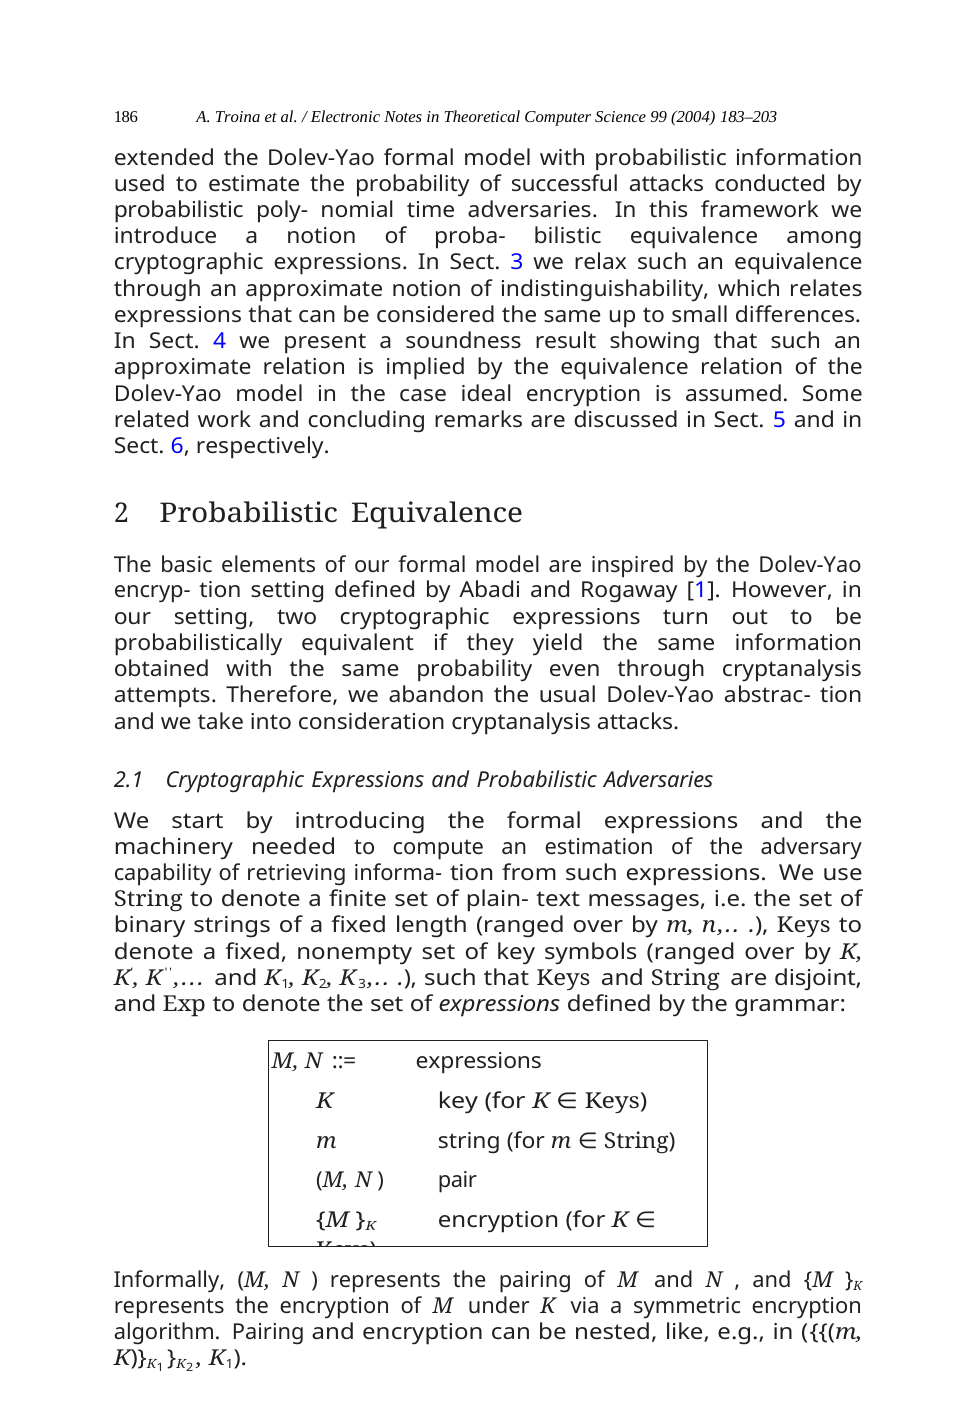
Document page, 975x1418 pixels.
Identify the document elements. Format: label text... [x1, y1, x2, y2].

text The basic elements of our formal model are inspired by the Dolev-Yao encryp- tion setting defined by Abadi and Rogaway [1]. However, in our setting, two cryptographic expressions turn out to be probabilistically equivalent if they yield the same information obtained with the same probability even through cryptanalysis attempts. Therefore, we abandon the usual Dolev-Yao abstrac- tion and we take into consideration cryptanalysis attacks. [113, 552, 862, 736]
list Cryptographic Expressions and Probabilistic Adversaries [113, 764, 919, 794]
text extended the Dolev-Yao formal model with probabilistic information used to estimate the probability of successful attacks conducted by probabilistic poly- nomial time adversaries. In this framework we introduce a notion of proba- bilistic equivalence among cryptographic expressions. In Sect. 3 we relax such an equivalence through an approximate notion of indistinguishability, which relates expressions that can be considered the same up to small differences. In Sect. 4 we present a soundness result showing that such an approximate relation is implied by the equivalence relation of the Dolev-Yao model in the case ideal encryption is assumed. Some related work and concluding remarks are discussed in Sect. 5 and in Sect. 6, respectively. [113, 145, 863, 460]
text We start by introducing the formal expressions and the machinery needed to compute an estimation of the adversary capability of retrieving informa- tion from such expressions. We use String to denote a finite set of plain- text messages, i.e. the set of binary strings of a fixed length (ranged over by m, n,.. .), Keys to denote a fixed, nonempty set of key symbols (ranged over by K, K', K'',... and K1, K2, K3,.. .), such that Keys and String are disjoint, and Exp to denote the set of expressions defined by the grammar: [113, 808, 862, 1018]
text Informally, (M, N ) represents the pairing of M and N , and {M }K represents the encryption of M under K via a symmetric encryption algorithm. Pairing and encryption can be nested, like, e.g., in ({{(m, K)}K1 }K2 , K1). [113, 1058, 862, 1374]
subtitle Probabilistic Equivalence [113, 494, 919, 531]
